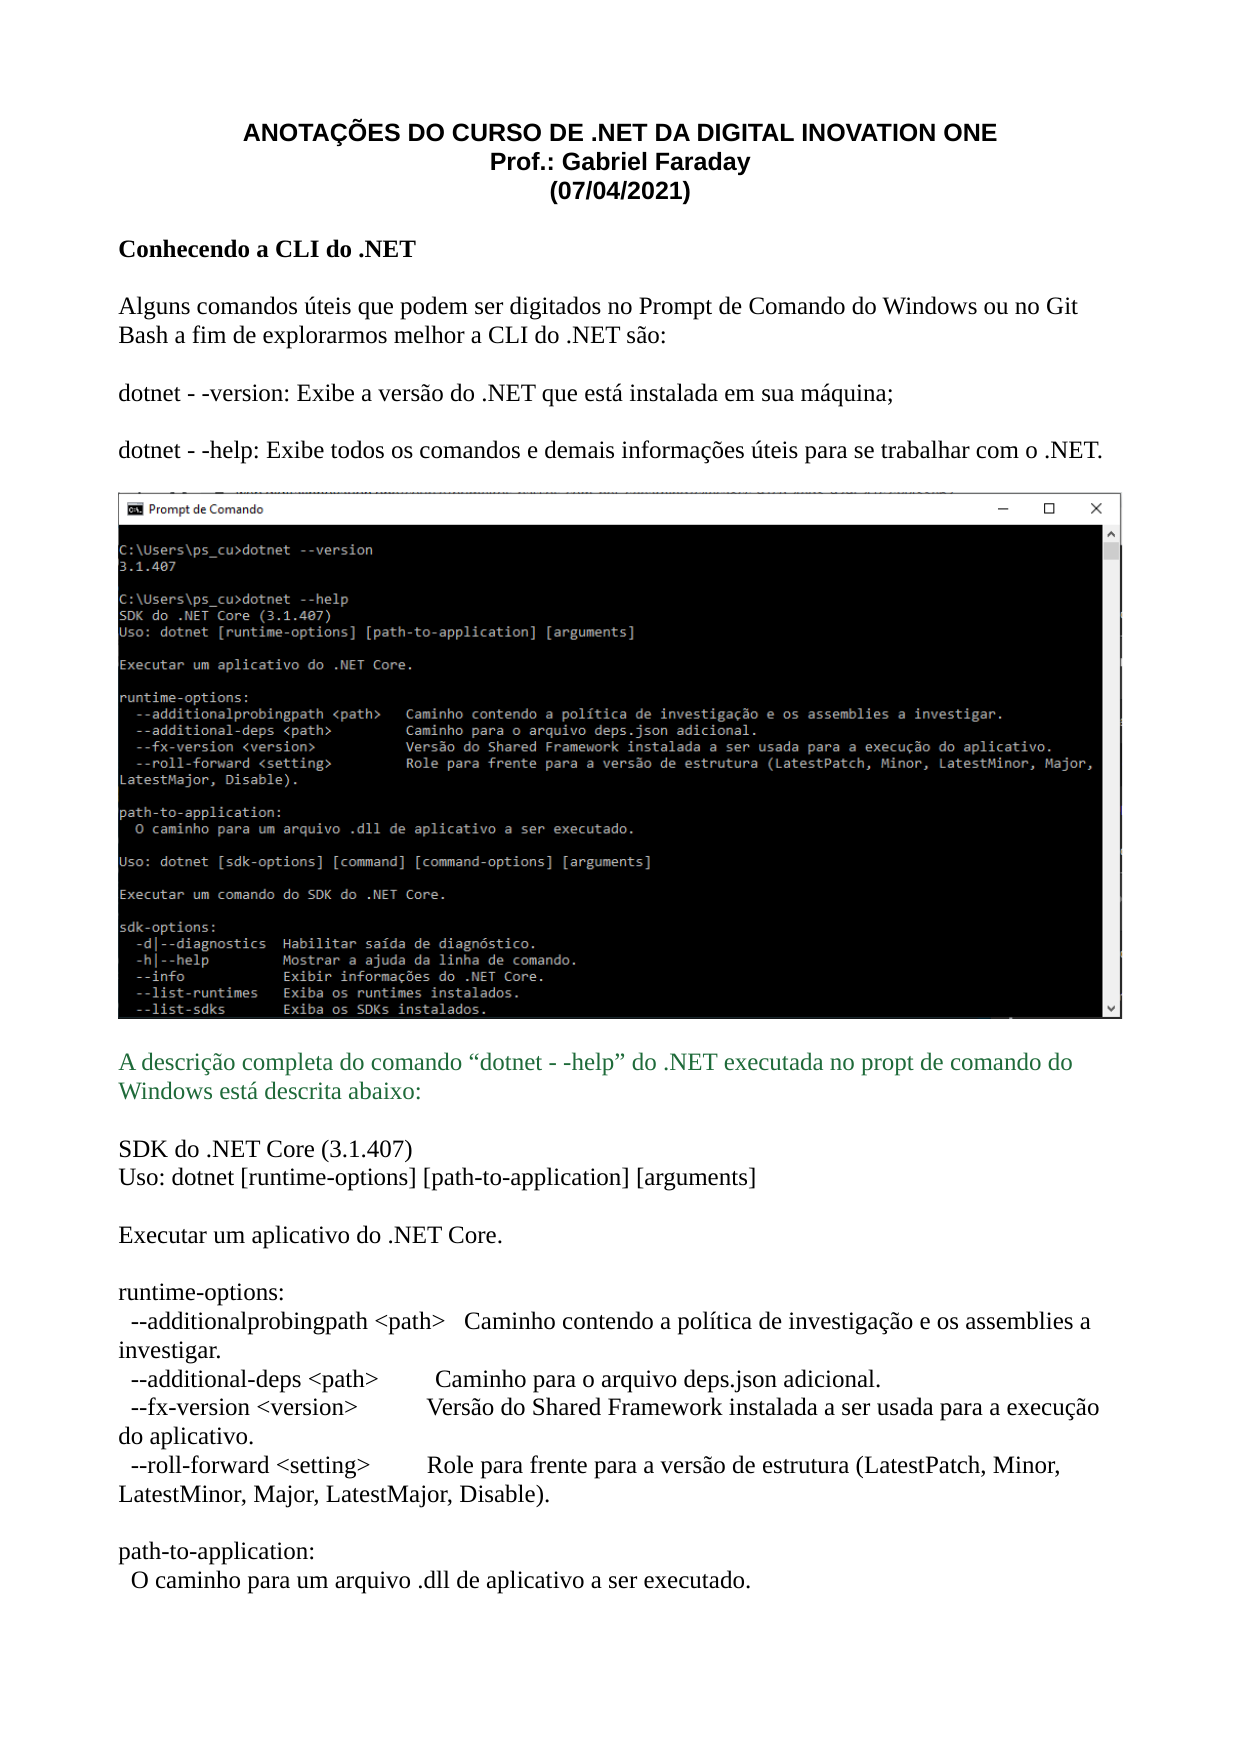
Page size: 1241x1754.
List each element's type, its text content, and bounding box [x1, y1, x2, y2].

text Conhecendo a CLI do .NET [118, 234, 1122, 263]
text A descrição completa do comando “dotnet - -help” do .NET executada no propt de comando do Windows está descrita abaixo: [118, 1047, 1122, 1105]
picture [118, 492, 1123, 1019]
text runtime-options: [118, 1277, 1122, 1306]
text Uso: dotnet [runtime-options] [path-to-application] [arguments] [118, 1162, 1122, 1191]
text dotnet - -help: Exibe todos os comandos e demais informações úteis para se trabalhar com o .NET. [118, 435, 1122, 464]
text path-to-application: [118, 1536, 1122, 1565]
text Executar um aplicativo do .NET Core. [118, 1220, 1122, 1249]
text Alguns comandos úteis que podem ser digitados no Prompt de Comando do Windows ou no Git Bash a fim de explorarmos melhor a CLI do .NET são: [118, 291, 1122, 349]
text --fx-version <version> Versão do Shared Framework instalada a ser usada para a execução do aplicativo. [118, 1392, 1122, 1450]
text --additional-deps <path> Caminho para o arquivo deps.json adicional. [118, 1364, 1122, 1392]
text --additionalprobingpath <path> Caminho contendo a política de investigação e os assemblies a investigar. [118, 1306, 1122, 1364]
text O caminho para um arquivo .dll de aplicativo a ser executado. [118, 1565, 1122, 1594]
text SDK do .NET Core (3.1.407) [118, 1134, 1122, 1162]
text dotnet - -version: Exibe a versão do .NET que está instalada em sua máquina; [118, 378, 1122, 406]
text --roll-forward <setting> Role para frente para a versão de estrutura (LatestPatch, Minor, LatestMinor, Major, LatestMajor, Disable). [118, 1450, 1122, 1507]
